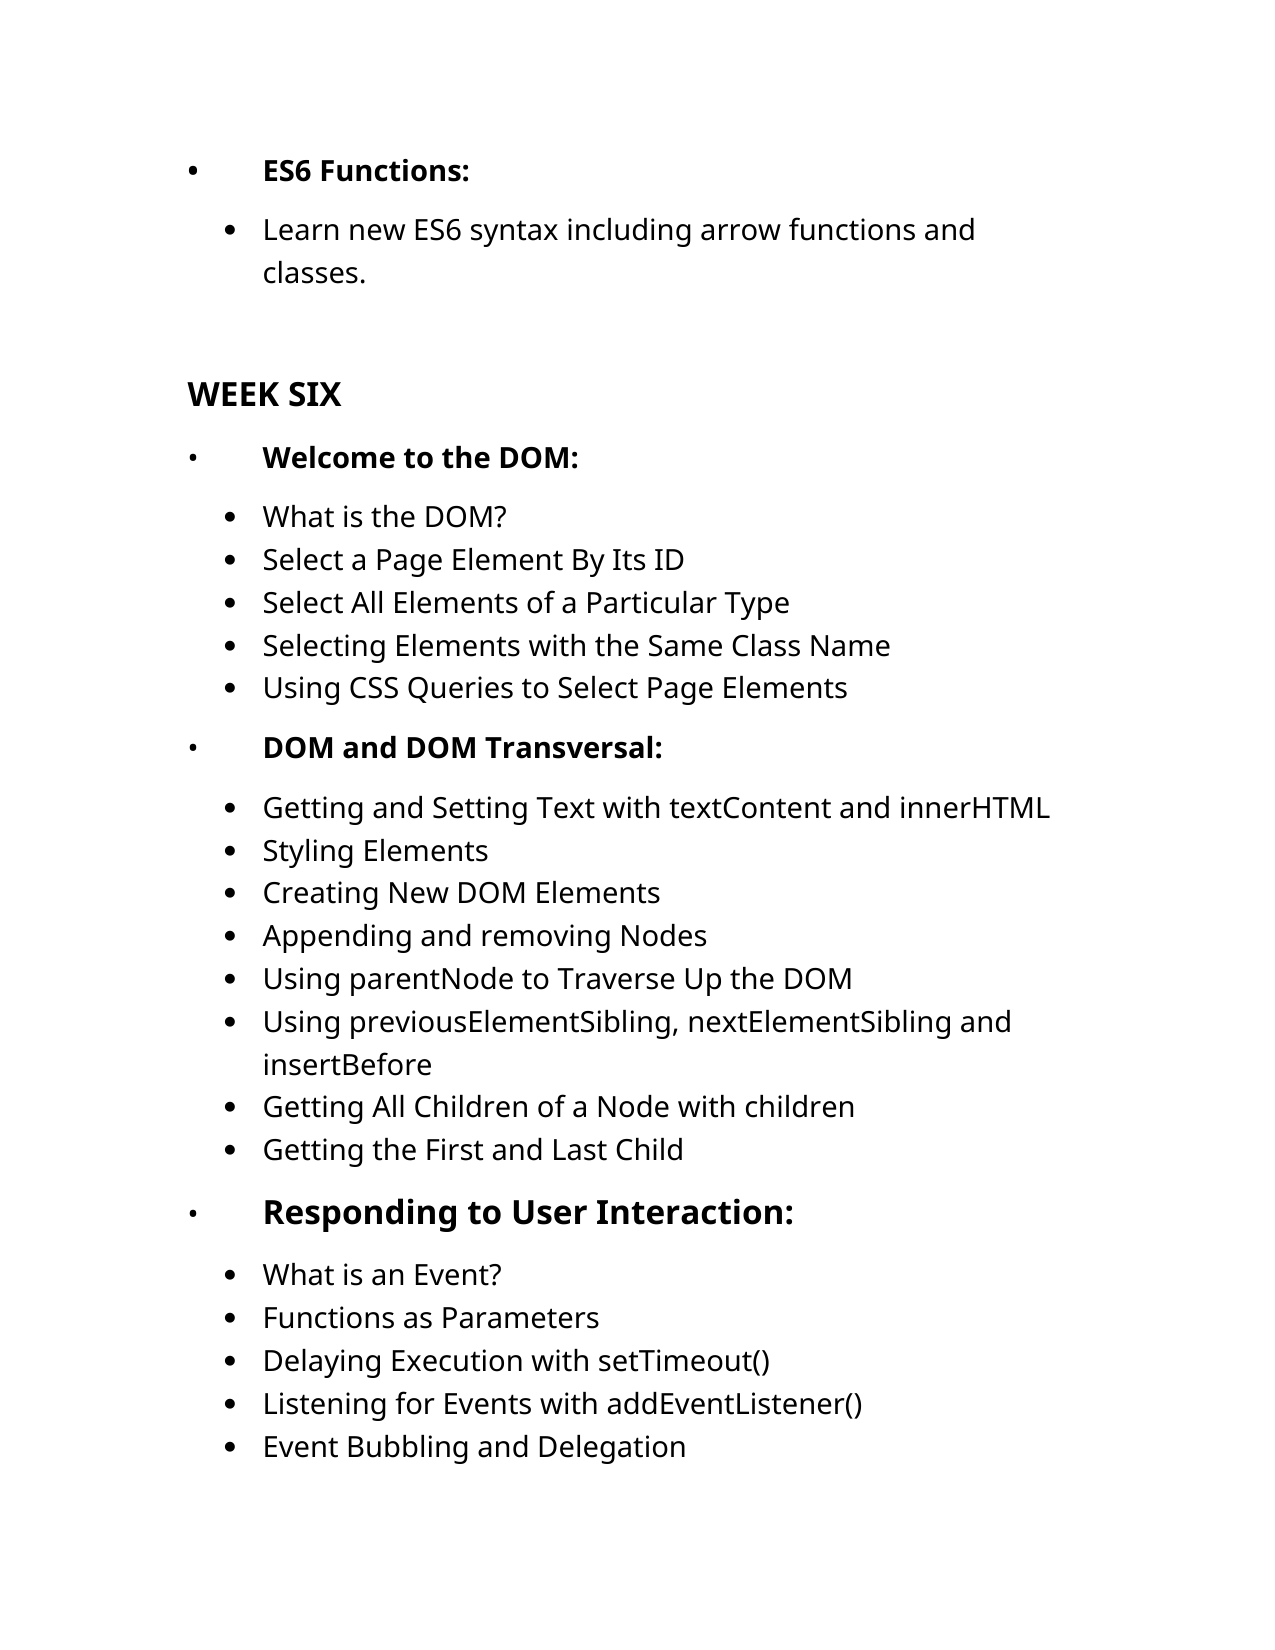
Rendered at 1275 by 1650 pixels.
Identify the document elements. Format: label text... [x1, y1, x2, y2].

list Creating New DOM Elements [225, 873, 1087, 912]
list What is an Event? [225, 1254, 1087, 1294]
list Event Bubbling and Delegation [225, 1426, 1087, 1466]
text • ES6 Functions: [187, 150, 1087, 190]
list Getting All Children of a Node with children [225, 1087, 1087, 1126]
list Selecting Elements with the Same Class Name [225, 625, 1087, 664]
list Using parentNode to Traverse Up the DOM [225, 958, 1087, 998]
list Functions as Parameters [225, 1297, 1087, 1337]
text WEEK SIX [187, 371, 1087, 417]
text • Welcome to the DOM: [187, 437, 1087, 477]
list What is the DOM? [225, 496, 1087, 536]
list Learn new ES6 syntax including arrow functions and classes. [225, 209, 1087, 292]
list Getting the First and Last Child [225, 1129, 1087, 1169]
list Appending and removing Nodes [225, 915, 1087, 955]
list Select All Elements of a Particular Type [225, 582, 1087, 622]
list Using previousElementSibling, nextElementSibling and insertBefore [225, 1001, 1087, 1083]
text • DOM and DOM Transversal: [187, 727, 1087, 767]
text • Responding to User Interaction: [187, 1189, 1087, 1234]
list Listening for Events with addEventListener() [225, 1383, 1087, 1423]
list Select a Page Element By Its ID [225, 539, 1087, 579]
list Using CSS Queries to Select Page Elements [225, 668, 1087, 707]
list Getting and Setting Text with textContent and innerHTML [225, 787, 1087, 827]
list Delaying Execution with setTimeout() [225, 1340, 1087, 1380]
list Styling Elements [225, 830, 1087, 869]
